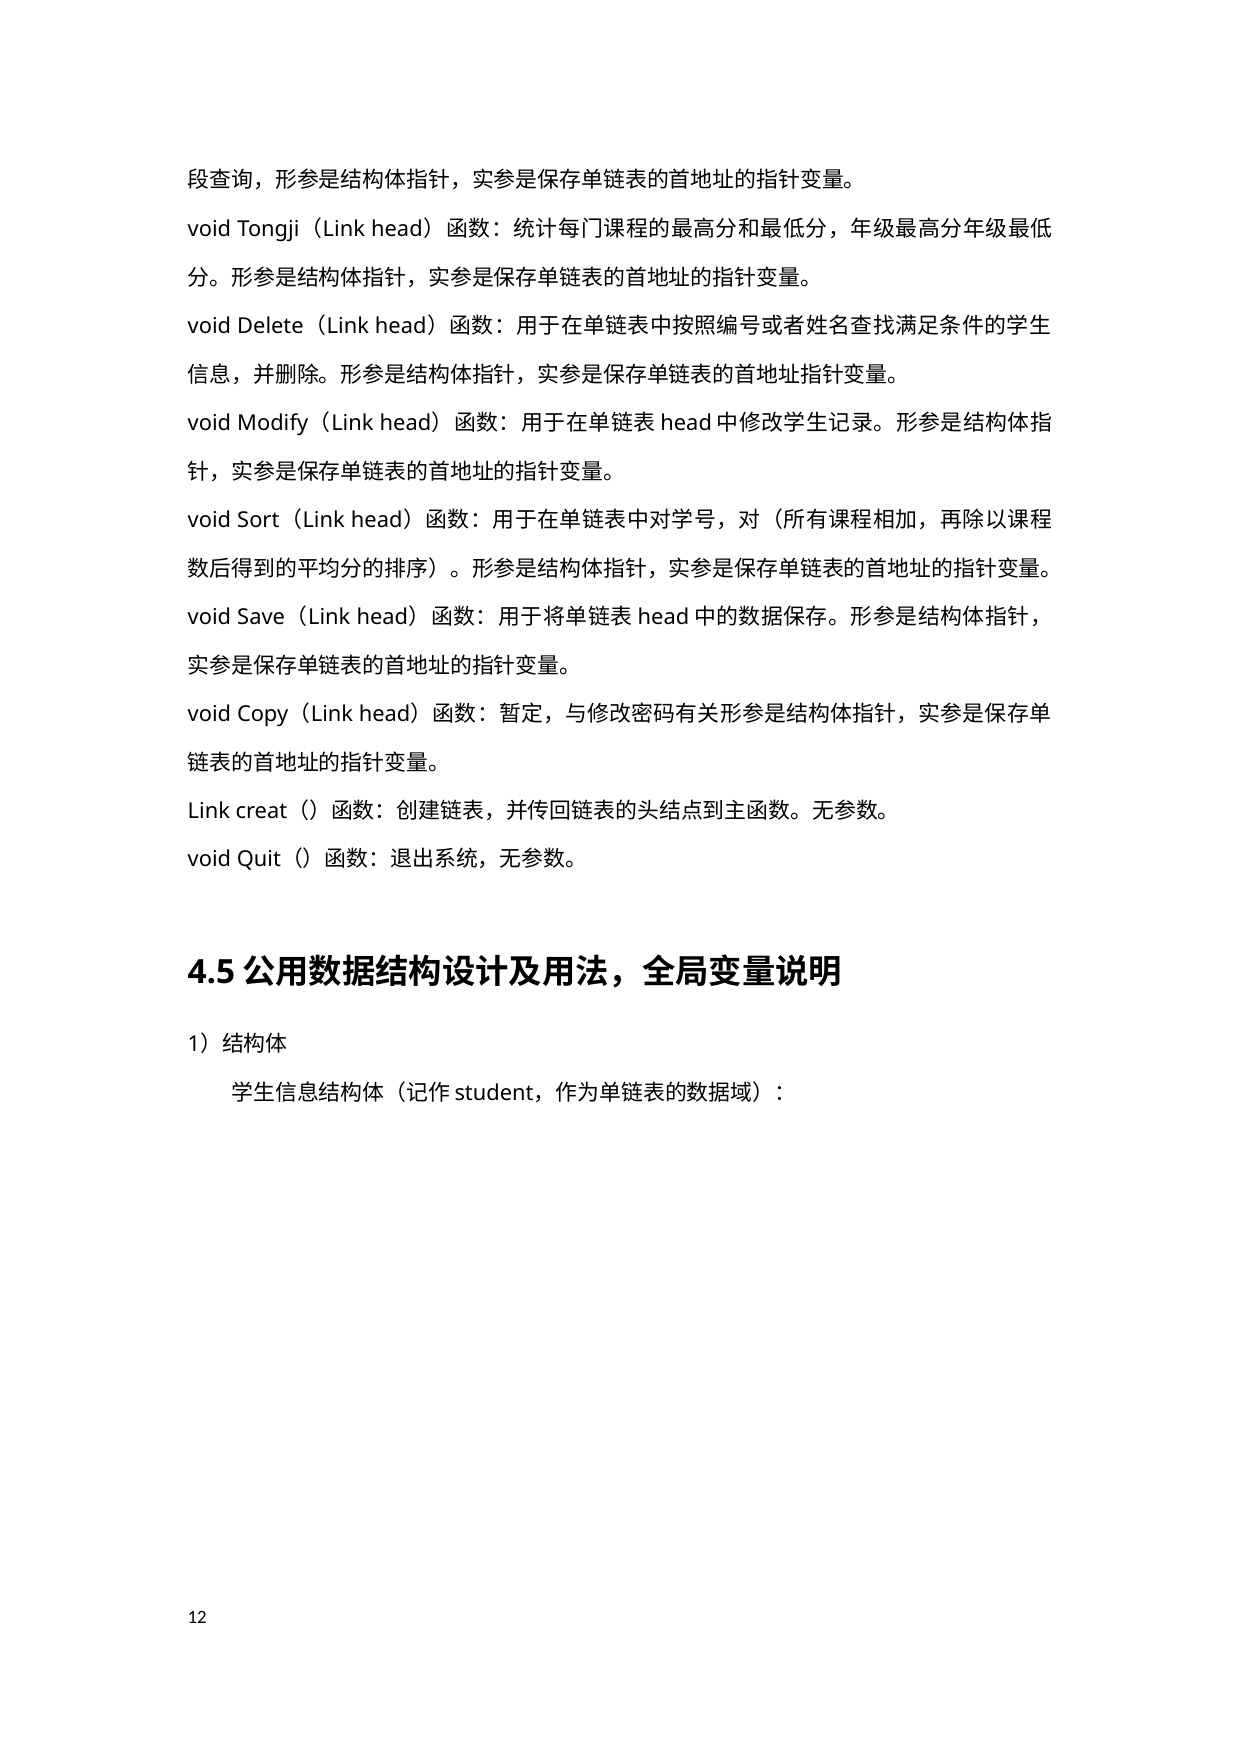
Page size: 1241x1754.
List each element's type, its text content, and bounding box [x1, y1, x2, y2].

text 学生信息结构体（记作student，作为单链表的数据域）： [187, 1074, 1053, 1107]
text void Save（Link head）函数：用于将单链表head中的数据保存。形参是结构体指针，实参是保存单链表的首地址的指针变量。 [187, 599, 1053, 680]
text void Delete（Link head）函数：用于在单链表中按照编号或者姓名查找满足条件的学生信息，并删除。形参是结构体指针，实参是保存单链表的首地址指针变量。 [187, 307, 1053, 389]
text Link creat（）函数：创建链表，并传回链表的头结点到主函数。无参数。 [187, 793, 1053, 825]
text void Tongji（Link head）函数：统计每门课程的最高分和最低分，年级最高分年级最低分。形参是结构体指针，实参是保存单链表的首地址的指针变量。 [187, 210, 1053, 292]
text void Copy（Link head）函数：暂定，与修改密码有关形参是结构体指针，实参是保存单链表的首地址的指针变量。 [187, 696, 1053, 777]
text void Modify（Link head）函数：用于在单链表head中修改学生记录。形参是结构体指针，实参是保存单链表的首地址的指针变量。 [187, 404, 1053, 486]
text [187, 162, 1053, 194]
text 1）结构体 [187, 1026, 1053, 1058]
text void Quit（）函数：退出系统，无参数。 [187, 841, 1053, 874]
text void Sort（Link head）函数：用于在单链表中对学号，对（所有课程相加，再除以课程数后得到的平均分的排序）。形参是结构体指针，实参是保存单链表的首地址的指针变量。 [187, 502, 1053, 583]
text 4.5公用数据结构设计及用法，全局变量说明 [187, 937, 1053, 1002]
